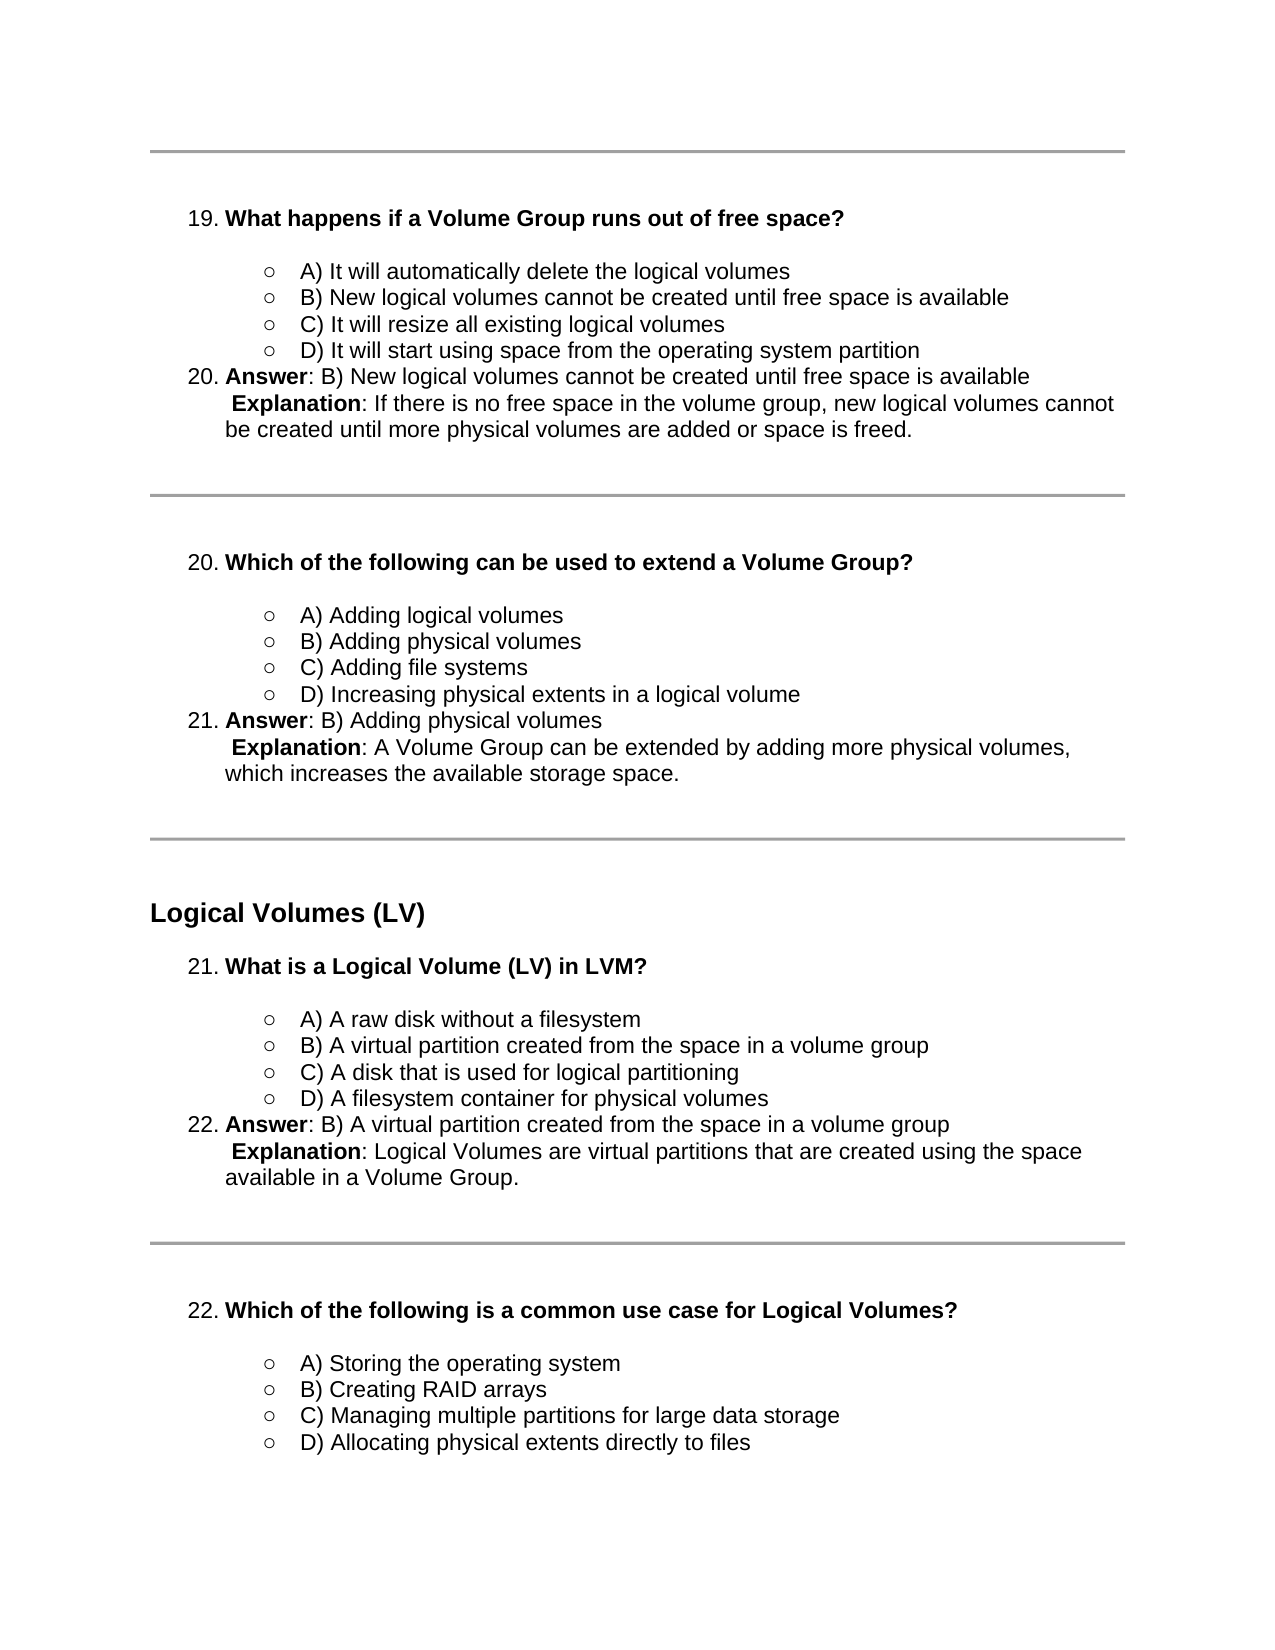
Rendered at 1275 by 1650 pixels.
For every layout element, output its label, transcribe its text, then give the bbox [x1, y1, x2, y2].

list B) A virtual partition created from the space in a volume group [262, 1032, 1125, 1058]
list What is a Logical Volume (LV) in LVM? [187, 953, 1125, 1006]
list D) A filesystem container for physical volumes [262, 1085, 1125, 1111]
subtitle Logical Volumes (LV) [150, 897, 1125, 928]
list Answer: B) New logical volumes cannot be created until free space is available Explanation: If there is no free space in the volume group, new logical volumes cannot be created until more physical volumes are added or space is freed. [187, 363, 1125, 469]
list C) Managing multiple partitions for large data storage [262, 1402, 1125, 1429]
list A) Storing the operating system [262, 1349, 1125, 1376]
list B) Adding physical volumes [262, 628, 1125, 654]
list C) Adding file systems [262, 654, 1125, 681]
list A) A raw disk without a filesystem [262, 1006, 1125, 1032]
list Answer: B) Adding physical volumes Explanation: A Volume Group can be extended by adding more physical volumes, which increases the available storage space. [187, 707, 1125, 812]
list C) It will resize all existing logical volumes [262, 311, 1125, 337]
list D) Allocating physical extents directly to files [262, 1429, 1125, 1455]
list A) It will automatically delete the logical volumes [262, 258, 1125, 284]
list B) New logical volumes cannot be created until free space is available [262, 284, 1125, 311]
list D) It will start using space from the operating system partition [262, 337, 1125, 363]
list What happens if a Volume Group runs out of free space? [187, 205, 1125, 258]
list Answer: B) A virtual partition created from the space in a volume group Explanation: Logical Volumes are virtual partitions that are created using the space available in a Volume Group. [187, 1111, 1125, 1217]
list D) Increasing physical extents in a logical volume [262, 681, 1125, 707]
list Which of the following can be used to extend a Volume Group? [187, 549, 1125, 602]
list C) A disk that is used for logical partitioning [262, 1058, 1125, 1085]
list A) Adding logical volumes [262, 602, 1125, 628]
list Which of the following is a common use case for Logical Volumes? [187, 1297, 1125, 1349]
list B) Creating RAID arrays [262, 1376, 1125, 1402]
